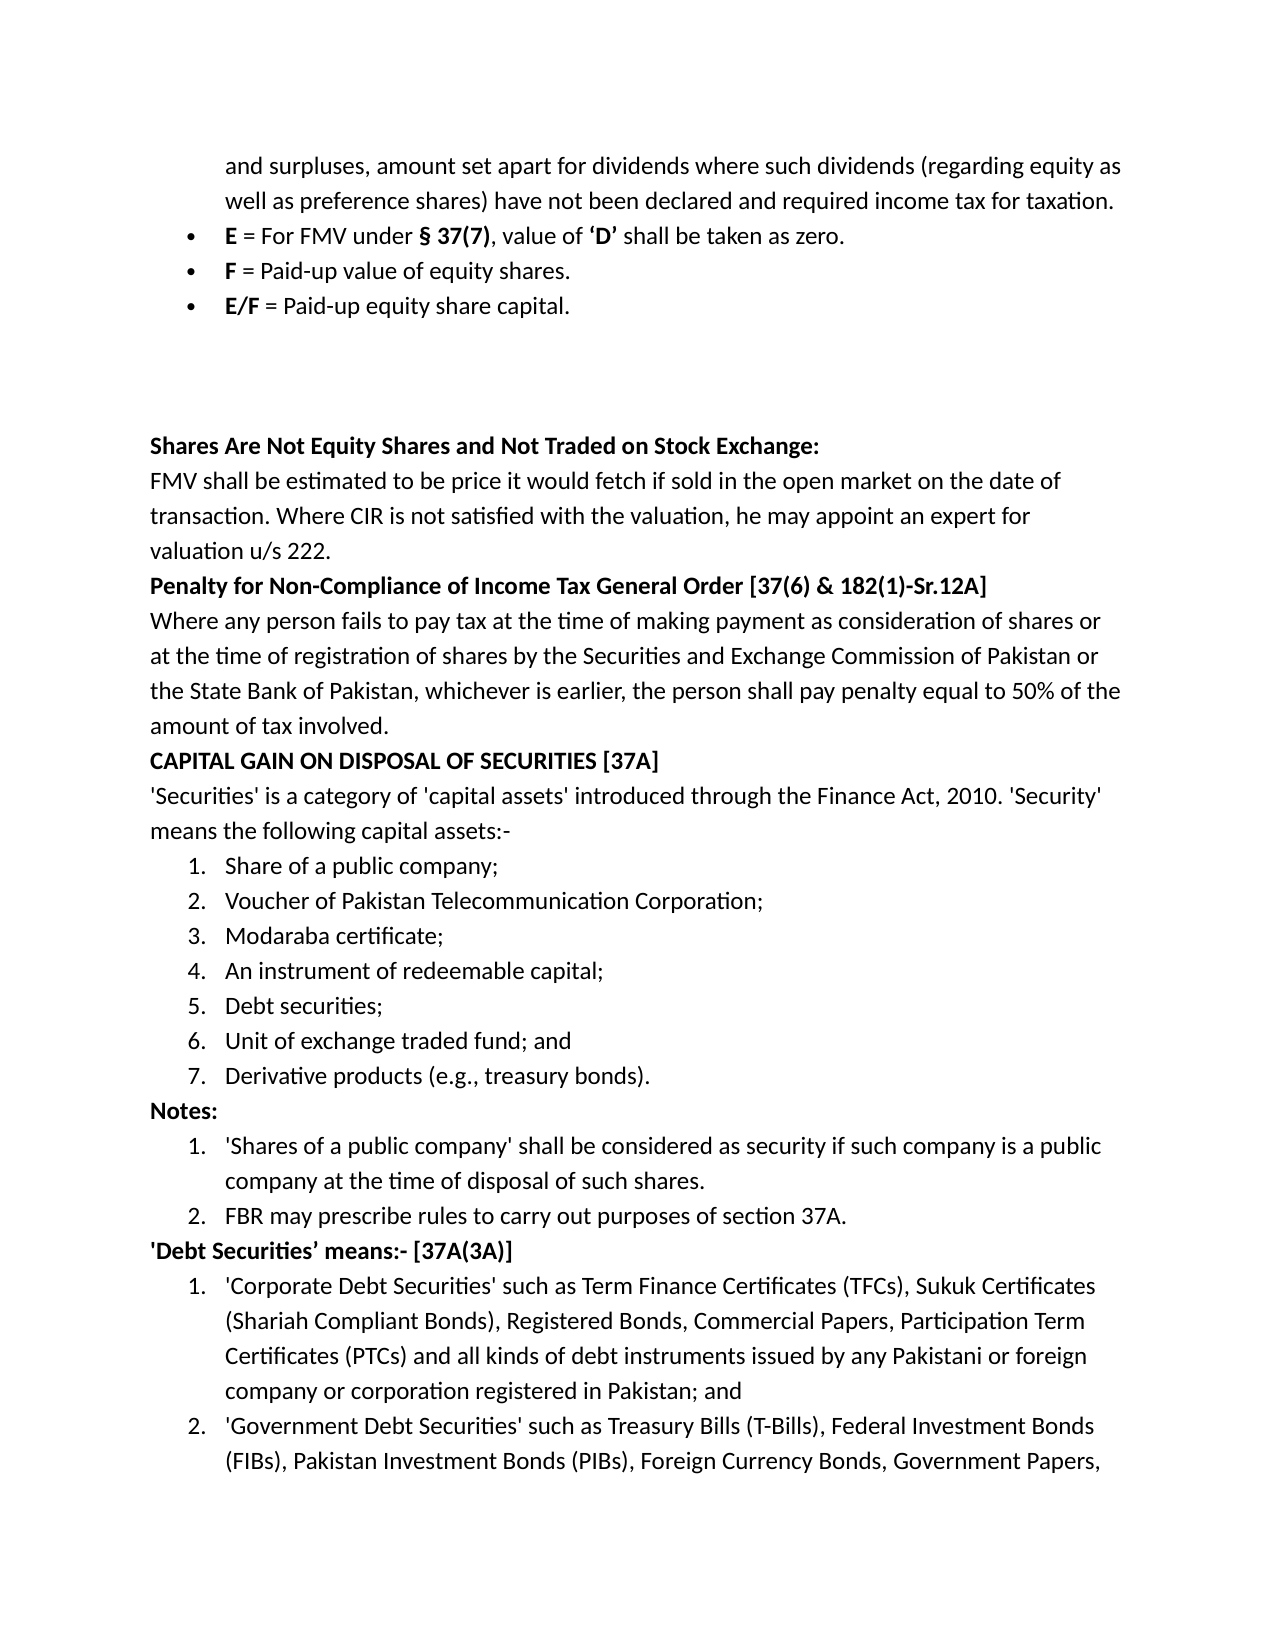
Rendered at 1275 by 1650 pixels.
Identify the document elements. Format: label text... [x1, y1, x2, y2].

list Share of a public company; [187, 850, 1125, 881]
text 'Securities' is a category of 'capital assets' introduced through the Finance Act, 2010. 'Security' means the following capital assets:- [150, 780, 1125, 846]
text FMV shall be estimated to be price it would fetch if sold in the open market on the date of transaction. Where CIR is not satisfied with the valuation, he may appoint an expert for valuation u/s 222. [150, 465, 1125, 566]
list Unit of exchange traded fund; and [187, 1025, 1125, 1056]
list 'Corporate Debt Securities' such as Term Finance Certificates (TFCs), Sukuk Certificates (Shariah Compliant Bonds), Registered Bonds, Commercial Papers, Participation Term Certificates (PTCs) and all kinds of debt instruments issued by any Pakistani or foreign company or corporation registered in Pakistan; and [187, 1270, 1125, 1406]
list An instrument of redeemable capital; [187, 955, 1125, 986]
list Voucher of Pakistan Telecommunication Corporation; [187, 885, 1125, 916]
list 'Shares of a public company' shall be considered as security if such company is a public company at the time of disposal of such shares. [187, 1130, 1125, 1196]
text 'Debt Securities’ means:- [37A(3A)] [150, 1235, 1125, 1266]
text Notes: [150, 1095, 1125, 1126]
text Shares Are Not Equity Shares and Not Traded on Stock Exchange: [150, 430, 1125, 461]
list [187, 150, 1125, 216]
list F = Paid-up value of equity shares. [187, 255, 1125, 286]
list FBR may prescribe rules to carry out purposes of section 37A. [187, 1200, 1125, 1231]
list Derivative products (e.g., treasury bonds). [187, 1060, 1125, 1091]
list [187, 1410, 1125, 1476]
list Modaraba certificate; [187, 920, 1125, 951]
text Penalty for Non-Compliance of Income Tax General Order [37(6) & 182(1)-Sr.12A] [150, 570, 1125, 601]
text Where any person fails to pay tax at the time of making payment as consideration of shares or at the time of registration of shares by the Securities and Exchange Commission of Pakistan or the State Bank of Pakistan, whichever is earlier, the person shall pay penalty equal to 50% of the amount of tax involved. [150, 605, 1125, 741]
list E = For FMV under § 37(7), value of ‘D’ shall be taken as zero. [187, 220, 1125, 251]
list Debt securities; [187, 990, 1125, 1021]
text CAPITAL GAIN ON DISPOSAL OF SECURITIES [37A] [150, 745, 1125, 776]
list E/F = Paid-up equity share capital. [187, 290, 1125, 321]
